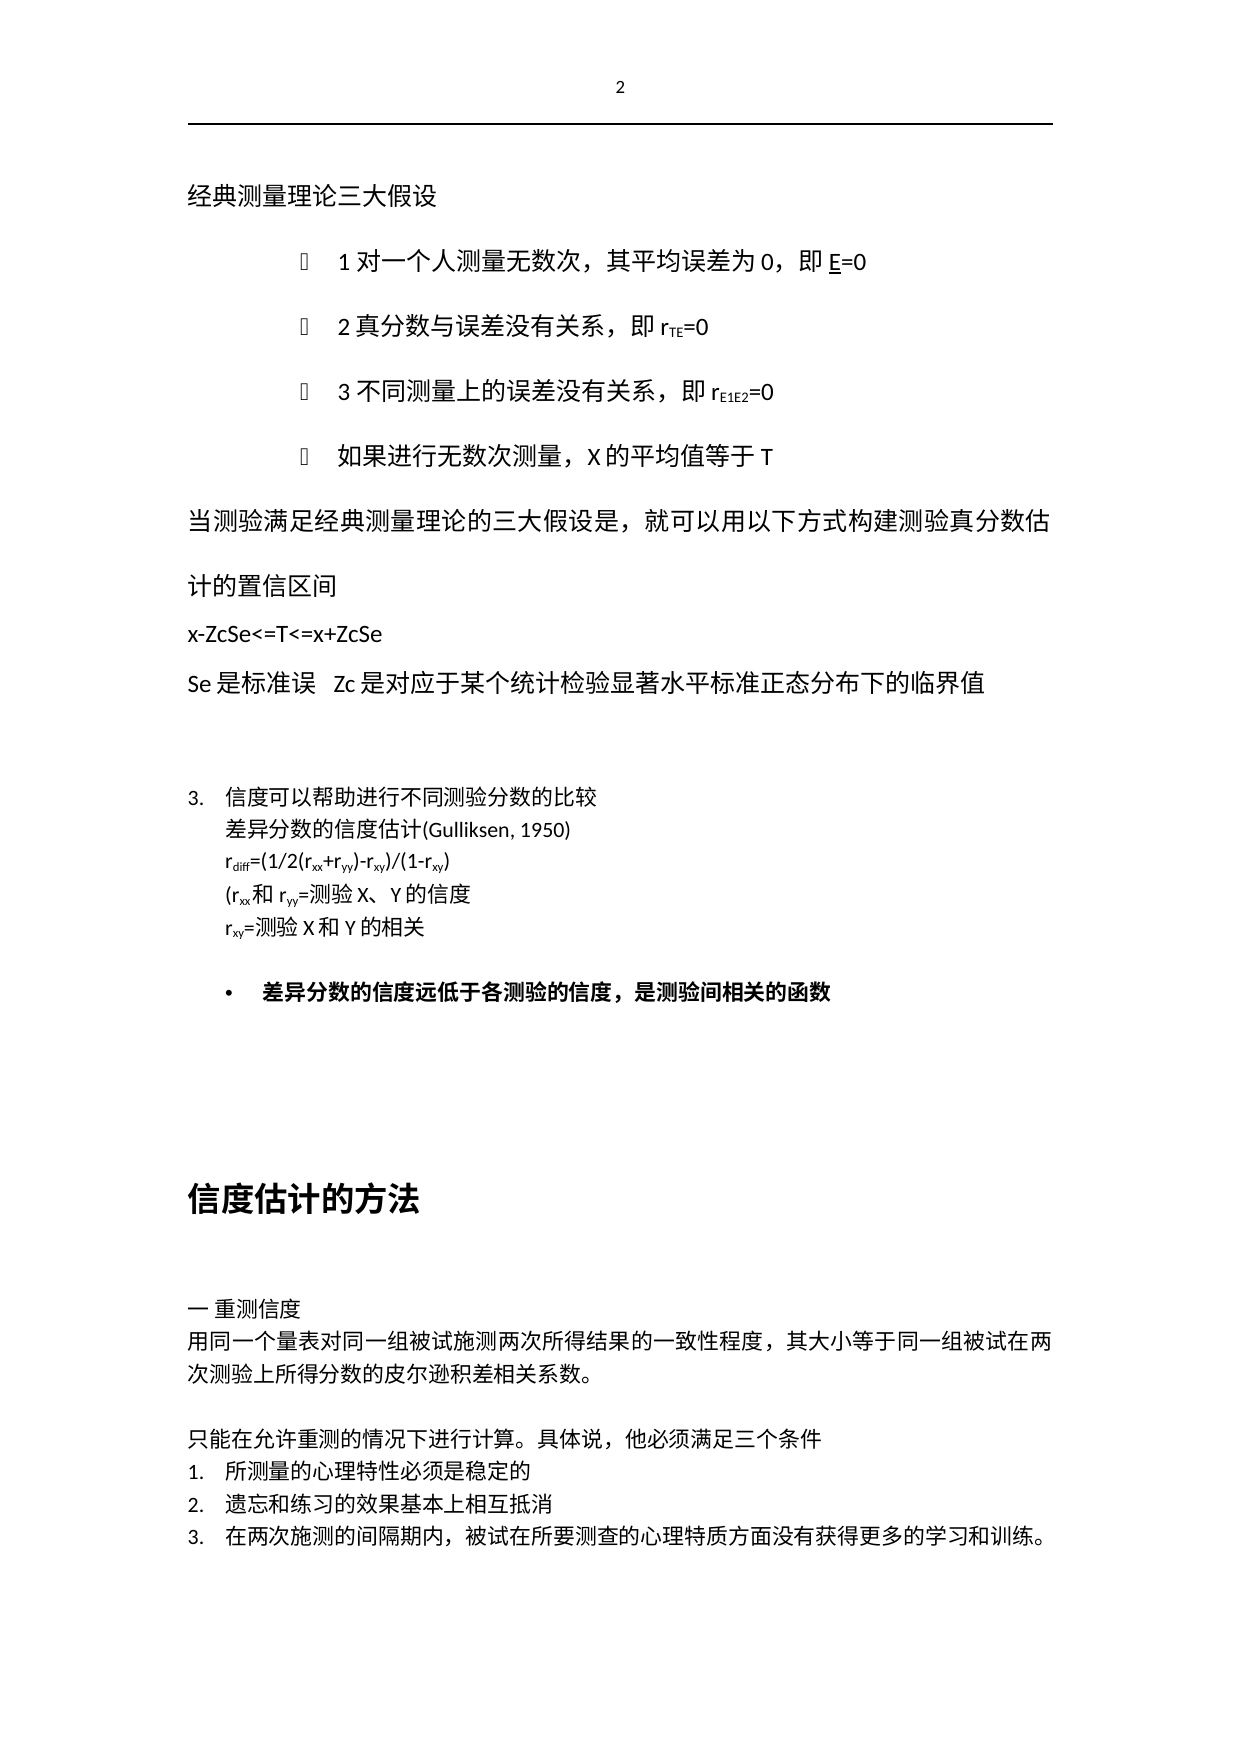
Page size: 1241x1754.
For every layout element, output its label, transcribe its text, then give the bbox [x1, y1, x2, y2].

list 差异分数的信度远低于各测验的信度，是测验间相关的函数 [225, 974, 1053, 1007]
list 如果进行无数次测量，X的平均值等于T [300, 422, 1053, 487]
text Se是标准误 Zc是对应于某个统计检验显著水平标准正态分布下的临界值 [187, 649, 1053, 714]
text 用同一个量表对同一组被试施测两次所得结果的一致性程度，其大小等于同一组被试在两次测验上所得分数的皮尔逊积差相关系数。 [187, 1324, 1053, 1389]
subtitle 信度估计的方法 [187, 1164, 1053, 1229]
text 一 重测信度 [187, 1291, 1053, 1324]
list 2真分数与误差没有关系，即rTE=0 [300, 292, 1053, 357]
text 经典测量理论三大假设 [187, 162, 1053, 227]
list 信度可以帮助进行不同测验分数的比较 [187, 779, 1053, 812]
list 在两次施测的间隔期内，被试在所要测查的心理特质方面没有获得更多的学习和训练。 [187, 1519, 1053, 1551]
text x-ZcSe<=T<=x+ZcSe [187, 617, 1053, 649]
list 遗忘和练习的效果基本上相互抵消 [187, 1486, 1053, 1519]
text rdiff=(1/2(rxx+ryy)-rxy)/(1-rxy) [225, 844, 1053, 877]
text 差异分数的信度估计(Gulliksen, 1950) [225, 812, 1053, 844]
text (rxx和ryy=测验X、Y的信度 [225, 877, 1053, 909]
list 所测量的心理特性必须是稳定的 [187, 1454, 1053, 1486]
list 1 对一个人测量无数次，其平均误差为0，即E=0 [300, 227, 1053, 292]
text 只能在允许重测的情况下进行计算。具体说，他必须满足三个条件 [187, 1421, 1053, 1454]
list 3 不同测量上的误差没有关系，即rE1E2=0 [300, 357, 1053, 422]
text rxy=测验X和Y的相关 [225, 909, 1053, 942]
text 当测验满足经典测量理论的三大假设是，就可以用以下方式构建测验真分数估计的置信区间 [187, 487, 1053, 617]
